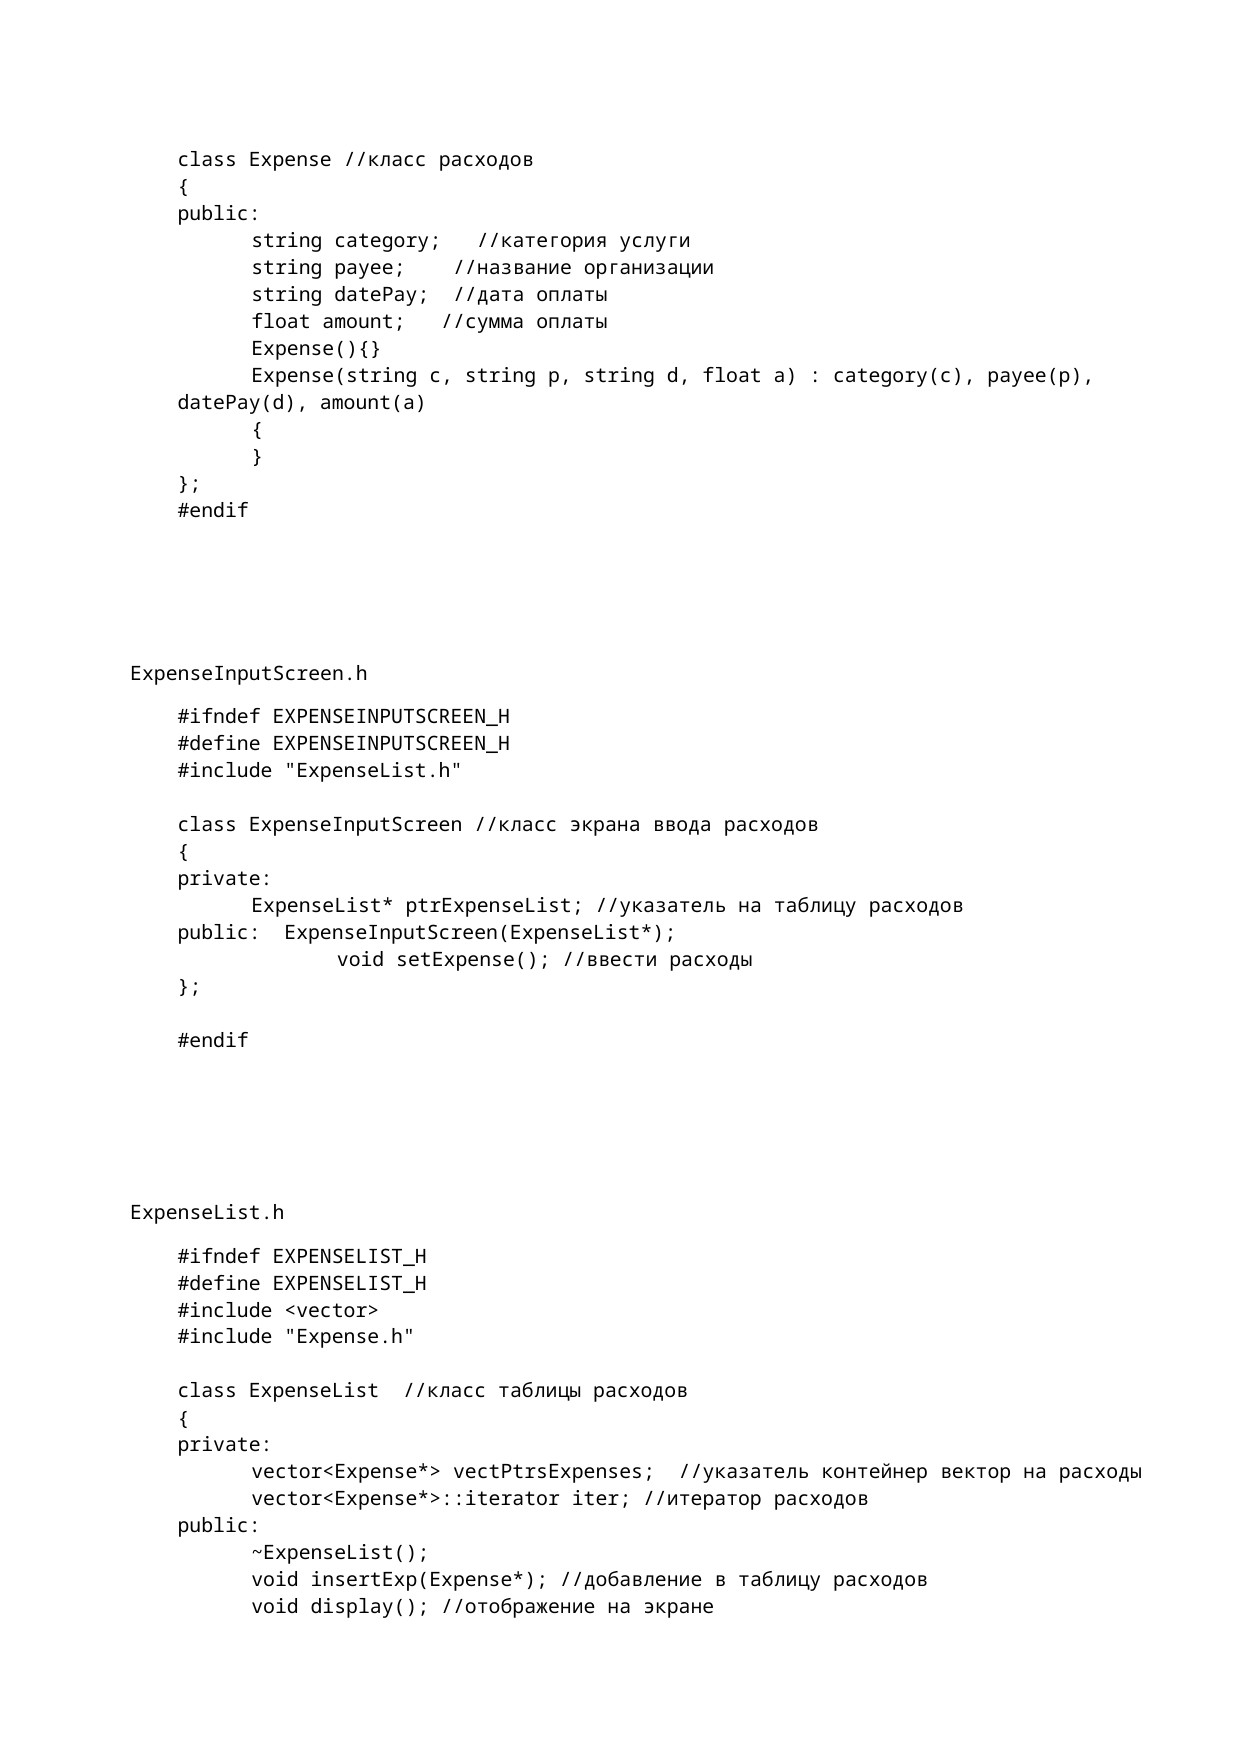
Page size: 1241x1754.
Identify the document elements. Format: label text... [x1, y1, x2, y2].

text public: [177, 1512, 1152, 1539]
text void insertExp(Expense*); //добавление в таблицу расходов [177, 1566, 1152, 1593]
text string payee; //название организации [177, 253, 1152, 280]
text public: [177, 199, 1152, 226]
text Expense(string c, string p, string d, float a) : category(c), payee(p), datePay(d), amount(a) [177, 361, 1152, 415]
text private: [177, 1431, 1152, 1458]
text private: [177, 864, 1152, 892]
text #include "ExpenseList.h" [177, 757, 1152, 784]
text void display(); //отображение на экране [177, 1593, 1152, 1619]
text { [177, 1404, 1152, 1431]
text Expense(){} [177, 334, 1152, 361]
text vector<Expense*>::iterator iter; //итератор расходов [177, 1485, 1152, 1512]
text { [177, 838, 1152, 864]
text }; [177, 972, 1152, 999]
text string datePay; //дата оплаты [177, 280, 1152, 307]
text #ifndef EXPENSEINPUTSCREEN_H [177, 703, 1152, 730]
text ~ExpenseList(); [177, 1539, 1152, 1566]
text class ExpenseList //класс таблицы расходов [177, 1377, 1152, 1404]
text #endif [177, 1026, 1152, 1053]
text #define EXPENSELIST_H [177, 1269, 1152, 1296]
text #endif [177, 496, 1152, 523]
text }; [177, 469, 1152, 496]
text float amount; //сумма оплаты [177, 307, 1152, 334]
text vector<Expense*> vectPtrsExpenses; //указатель контейнер вектор на расходы [177, 1458, 1152, 1485]
text class Expense //класс расходов [177, 145, 1152, 172]
text #include <vector> [177, 1296, 1152, 1323]
text public: ExpenseInputScreen(ExpenseList*); [177, 918, 1152, 946]
text ExpenseList* ptrExpenseList; //указатель на таблицу расходов [177, 892, 1152, 918]
text } [177, 442, 1152, 469]
text ExpenseList.h [130, 1198, 1152, 1225]
text string category; //категория услуги [177, 226, 1152, 253]
text #include "Expense.h" [177, 1323, 1152, 1350]
text void setExpense(); //ввести расходы [177, 946, 1152, 972]
text #ifndef EXPENSELIST_H [177, 1242, 1152, 1269]
text { [177, 172, 1152, 199]
text #define EXPENSEINPUTSCREEN_H [177, 730, 1152, 757]
text class ExpenseInputScreen //класс экрана ввода расходов [177, 811, 1152, 838]
text { [177, 415, 1152, 442]
text ExpenseInputScreen.h [130, 659, 1152, 686]
